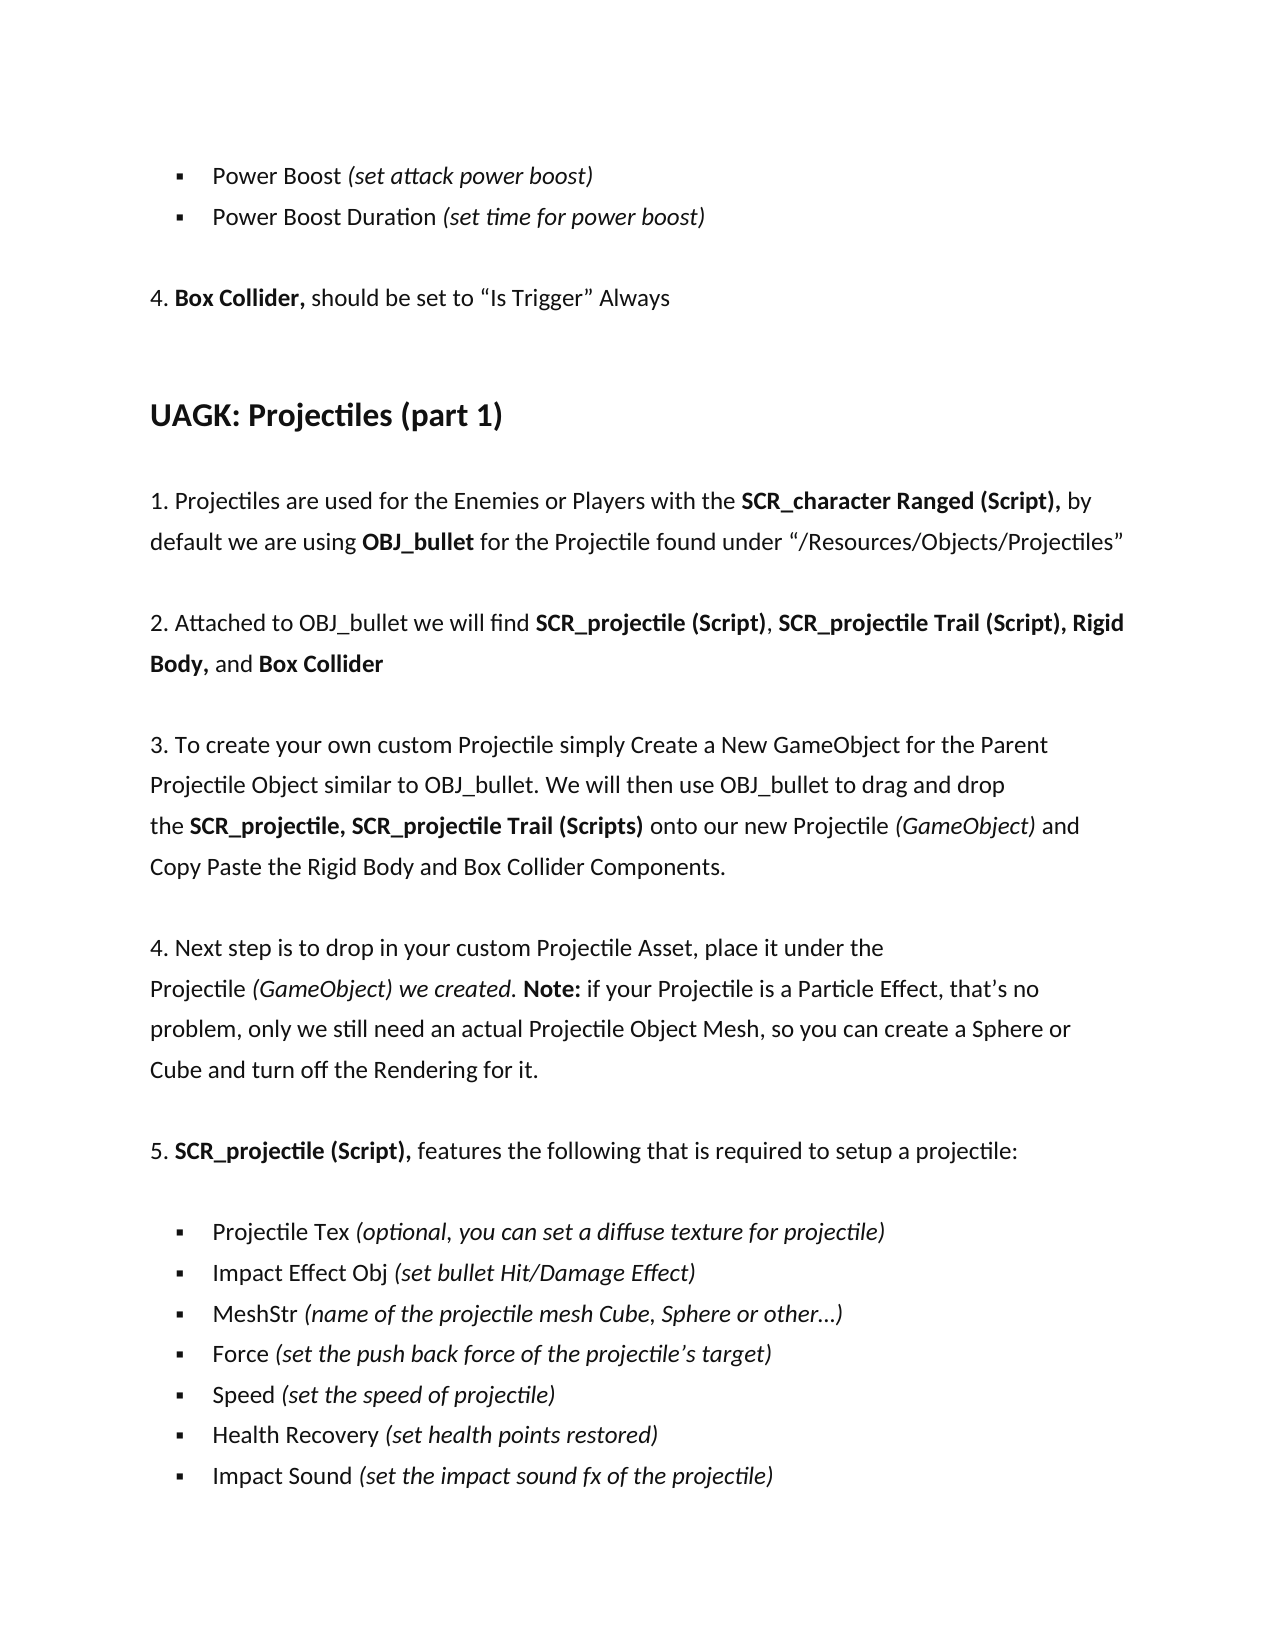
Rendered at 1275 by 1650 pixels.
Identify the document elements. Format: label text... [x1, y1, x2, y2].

list MeshStr (name of the projectile mesh Cube, Sphere or other…) [175, 1288, 1125, 1328]
list Impact Sound (set the impact sound fx of the projectile) [175, 1450, 1125, 1491]
list Speed (set the speed of projectile) [175, 1369, 1125, 1409]
text UAGK: Projectiles (part 1) [150, 394, 1125, 434]
text 2. Attached to OBJ_bullet we will find SCR_projectile (Script), SCR_projectile Trail (Script), Rigid Body, and Box Collider [150, 597, 1125, 678]
text 3. To create your own custom Projectile simply Create a New GameObject for the Parent Projectile Object similar to OBJ_bullet. We will then use OBJ_bullet to drag and drop the SCR_projectile, SCR_projectile Trail (Scripts) onto our new Projectile (GameObject) and Copy Paste the Rigid Body and Box Collider Components. [150, 719, 1125, 881]
list Force (set the push back force of the projectile’s target) [175, 1328, 1125, 1369]
list Projectile Tex (optional, you can set a diffuse texture for projectile) [175, 1206, 1125, 1247]
text 4. Next step is to drop in your custom Projectile Asset, place it under the Projectile (GameObject) we created. Note: if your Projectile is a Particle Effect, that’s no problem, only we still need an actual Projectile Object Mesh, so you can create a Sphere or Cube and turn off the Rendering for it. [150, 922, 1125, 1084]
list Impact Effect Obj (set bullet Hit/Damage Effect) [175, 1247, 1125, 1288]
list Health Recovery (set health points restored) [175, 1409, 1125, 1450]
text 4. Box Collider, should be set to “Is Trigger” Always [150, 272, 1125, 312]
text 5. SCR_projectile (Script), features the following that is required to setup a projectile: [150, 1125, 1125, 1166]
list Power Boost (set attack power boost) [175, 150, 1125, 191]
list Power Boost Duration (set time for power boost) [175, 191, 1125, 231]
text 1. Projectiles are used for the Enemies or Players with the SCR_character Ranged (Script), by default we are using OBJ_bullet for the Projectile found under “/Resources/Objects/Projectiles” [150, 475, 1125, 556]
